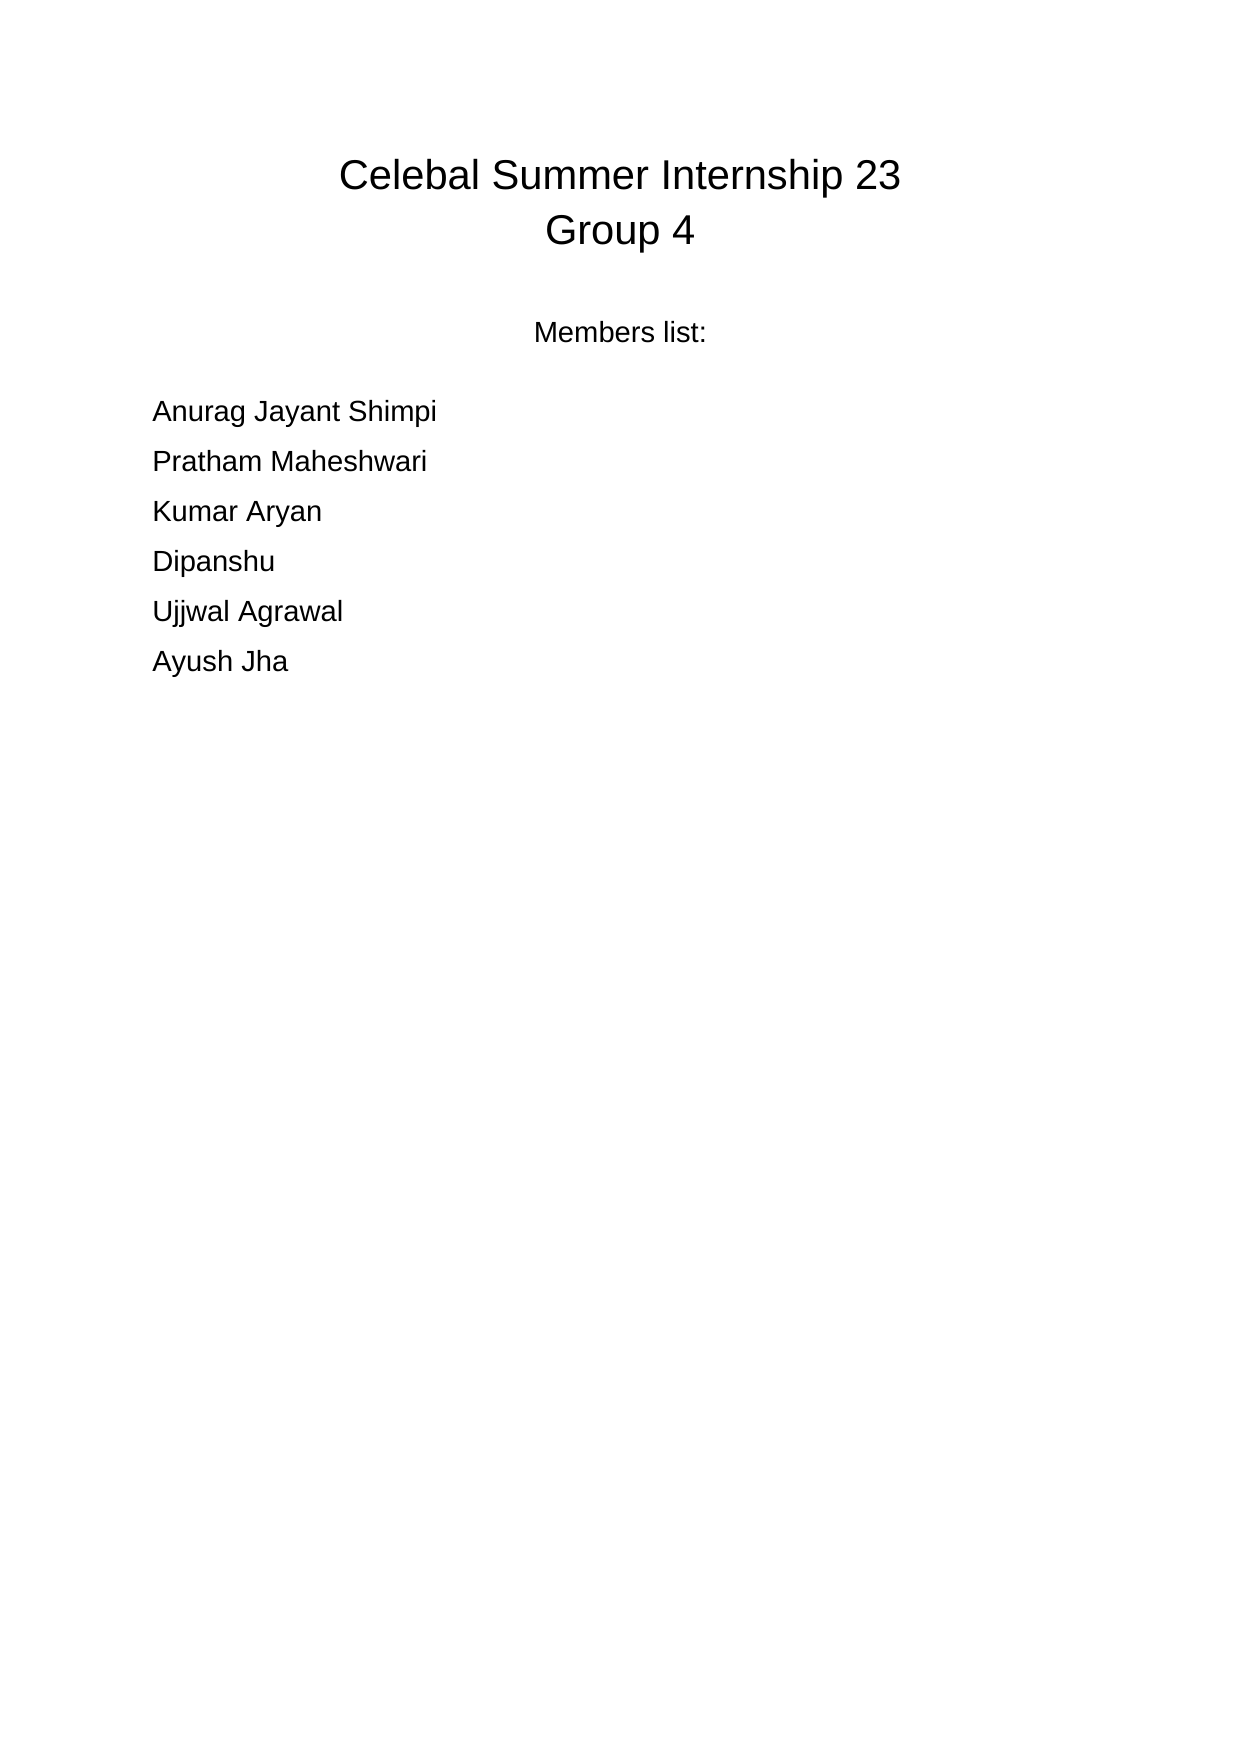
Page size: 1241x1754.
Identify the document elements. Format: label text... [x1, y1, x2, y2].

table_cell Ayush Jha [150, 642, 625, 692]
table_header Anurag Jayant Shimpi [150, 393, 625, 442]
text Group 4 [150, 205, 1090, 253]
table_cell Dipanshu [150, 542, 625, 592]
table_cell Ujjwal Agrawal [150, 592, 625, 642]
table_cell Kumar Aryan [150, 492, 625, 542]
text Members list: [150, 315, 1090, 349]
table_cell Pratham Maheshwari [150, 442, 625, 492]
text Celebal Summer Internship 23 [150, 150, 1090, 198]
